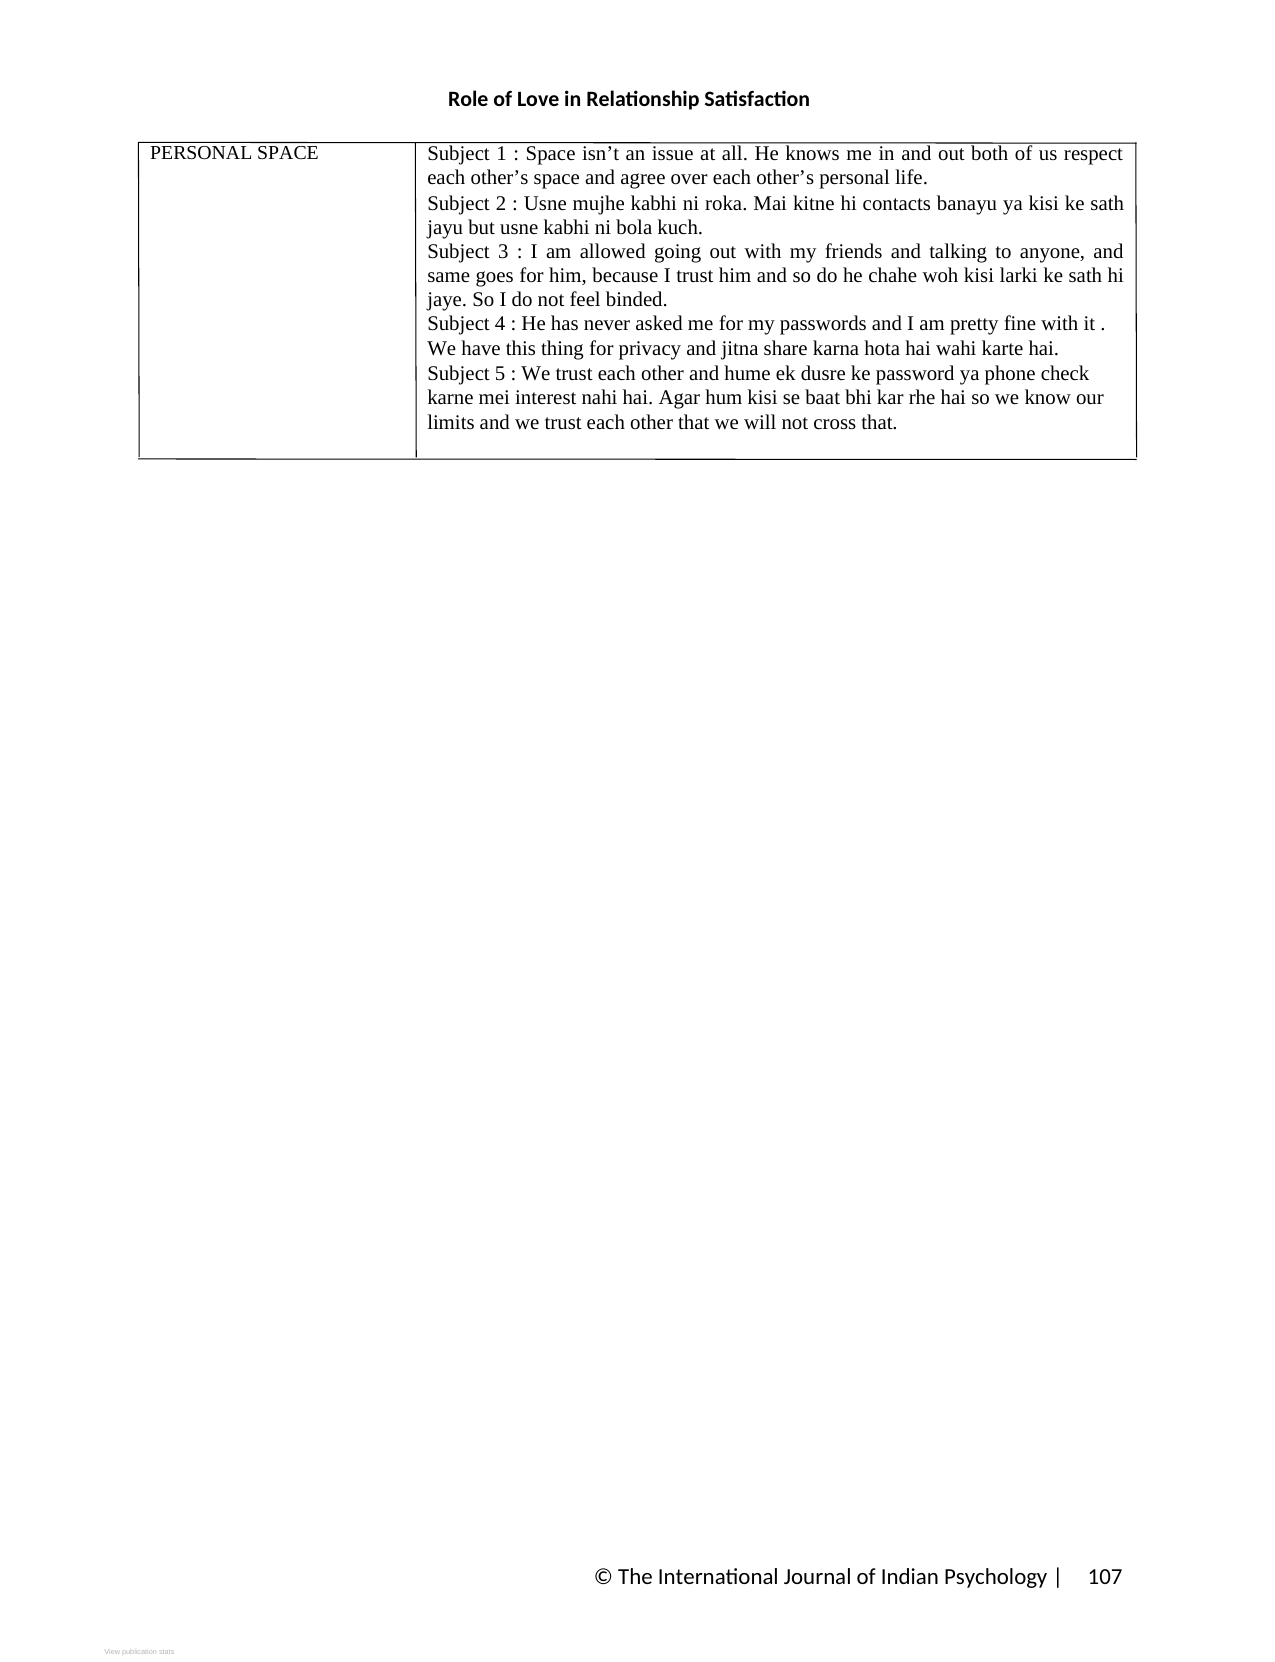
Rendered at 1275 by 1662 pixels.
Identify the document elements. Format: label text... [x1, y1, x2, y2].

text Subject 4 : He has never asked me for my passwords and I am pretty fine with it . We have this thing for privacy and jitna share karna hota hai wahi karte hai. Subject 5 : We trust each other and hume ek dusre ke password ya phone check karne mei interest nahi hai. Agar hum kisi se baat bhi kar rhe hai so we know our limits and we trust each other that we will not cross that. [427, 311, 1125, 434]
text Role of Love in Relationship Satisfaction [448, 85, 1125, 112]
text Subject 1 : Space isn’t an issue at all. He knows me in and out both of us respect each other’s space and agree over each other’s personal life. [427, 141, 1125, 189]
text Subject 3 : I am allowed going out with my friends and talking to anyone, and same goes for him, because I trust him and so do he chahe woh kisi larki ke sath hi jaye. So I do not feel binded. [427, 239, 1125, 311]
text PERSONAL SPACE [150, 141, 352, 164]
text © The International Journal of Indian Psychology | 107 [594, 1562, 1125, 1590]
text Subject 2 : Usne mujhe kabhi ni roka. Mai kitne hi contacts banayu ya kisi ke sath jayu but usne kabhi ni bola kuch. [427, 191, 1125, 239]
